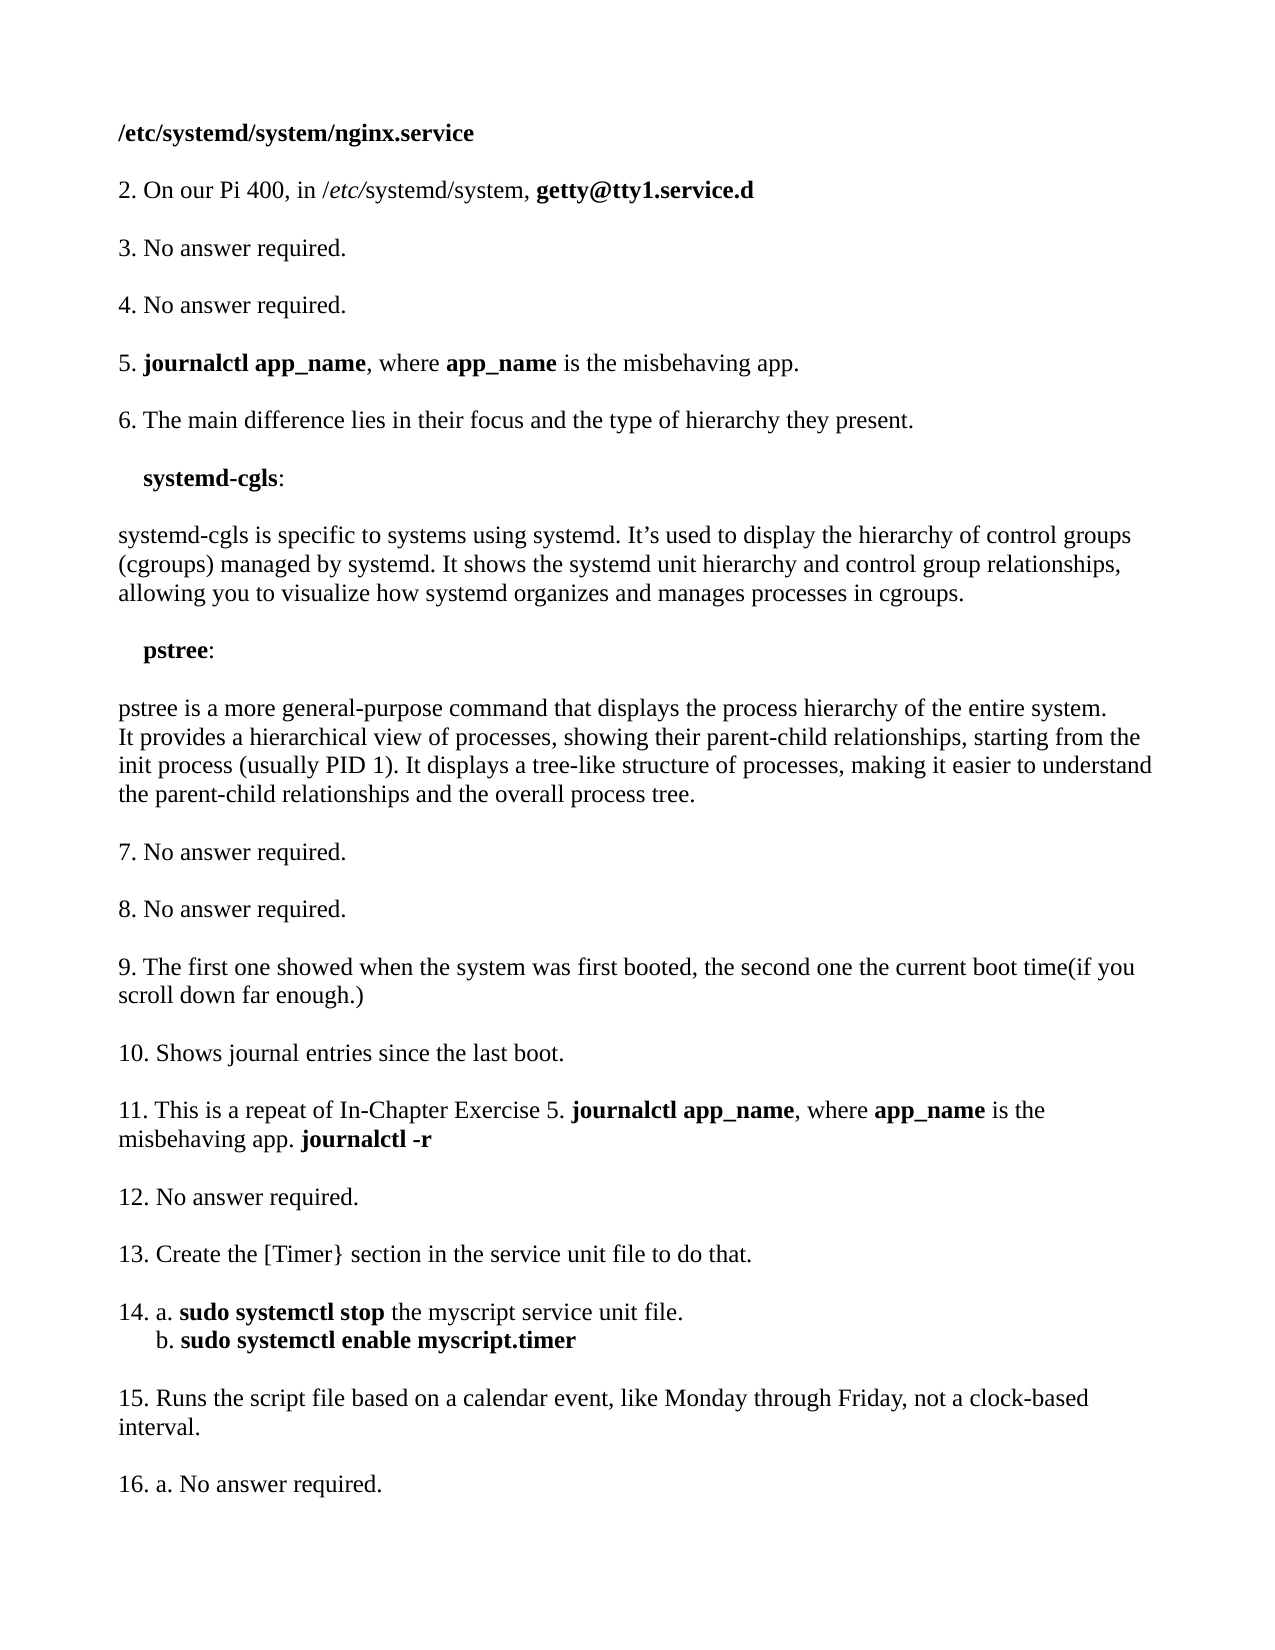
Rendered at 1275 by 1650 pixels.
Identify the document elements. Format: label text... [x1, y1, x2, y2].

text systemd-cgls: [118, 463, 1157, 492]
text 8. No answer required. [118, 894, 1157, 923]
text pstree: [118, 636, 1157, 664]
text 5. journalctl app_name, where app_name is the misbehaving app. [118, 348, 1157, 377]
text 16. a. No answer required. [118, 1469, 1157, 1498]
text 4. No answer required. [118, 291, 1157, 319]
text 12. No answer required. [118, 1182, 1157, 1211]
text 15. Runs the script file based on a calendar event, like Monday through Friday, not a clock-based interval. [118, 1383, 1157, 1441]
text systemd-cgls is specific to systems using systemd. It’s used to display the hierarchy of control groups (cgroups) managed by systemd. It shows the systemd unit hierarchy and control group relationships, allowing you to visualize how systemd organizes and manages processes in cgroups. [118, 521, 1157, 607]
text It provides a hierarchical view of processes, showing their parent-child relationships, starting from the init process (usually PID 1). It displays a tree-like structure of processes, making it easier to understand the parent-child relationships and the overall process tree. [118, 722, 1157, 808]
text /etc/systemd/system/nginx.service [118, 118, 1157, 147]
text 14. a. sudo systemctl stop the myscript service unit file. [118, 1297, 1157, 1326]
text 2. On our Pi 400, in /etc/systemd/system, getty@tty1.service.d [118, 176, 1157, 204]
text b. sudo systemctl enable myscript.timer [118, 1326, 1157, 1354]
text 9. The first one showed when the system was first booted, the second one the current boot time(if you scroll down far enough.) [118, 952, 1157, 1009]
text pstree is a more general-purpose command that displays the process hierarchy of the entire system. [118, 693, 1157, 722]
text 6. The main difference lies in their focus and the type of hierarchy they present. [118, 406, 1157, 434]
text 10. Shows journal entries since the last boot. [118, 1038, 1157, 1067]
text 3. No answer required. [118, 233, 1157, 262]
text 13. Create the [Timer} section in the service unit file to do that. [118, 1239, 1157, 1268]
text 7. No answer required. [118, 837, 1157, 866]
text 11. This is a repeat of In-Chapter Exercise 5. journalctl app_name, where app_name is the misbehaving app. journalctl -r [118, 1096, 1157, 1153]
